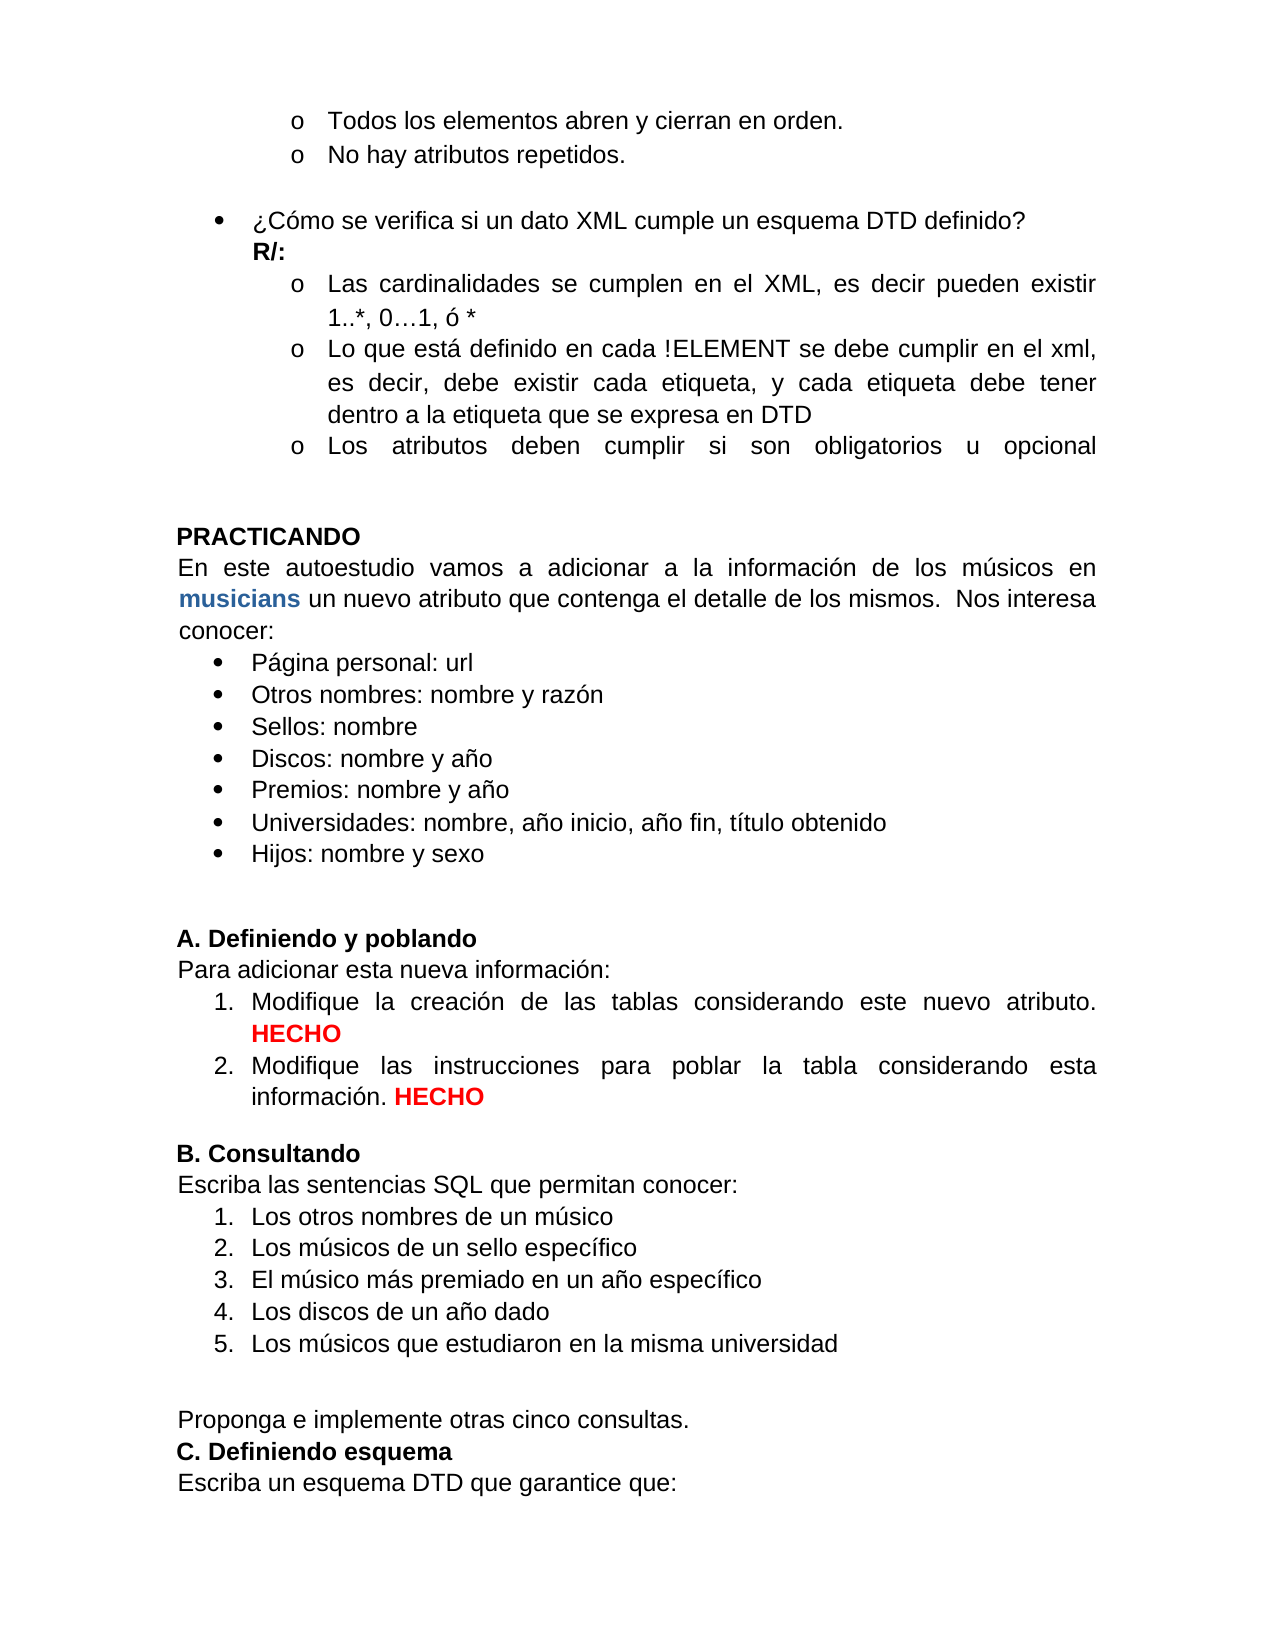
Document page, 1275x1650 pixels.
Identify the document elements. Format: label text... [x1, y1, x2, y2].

list Universidades: nombre, año inicio, año fin, título obtenido [213, 807, 1098, 836]
list Todos los elementos abren y cierran en orden. [290, 106, 1098, 137]
list Sellos: nombre [213, 712, 1098, 740]
list Los músicos de un sello específico [213, 1233, 1098, 1262]
subtitle B. Consultando [176, 1139, 1098, 1167]
subtitle C. Definiendo esquema [176, 1437, 1098, 1466]
text Para adicionar esta nueva información: [177, 956, 1098, 984]
list Los atributos deben cumplir si son obligatorios u opcional [290, 431, 1098, 490]
list No hay atributos repetidos. [290, 140, 1098, 171]
list Los otros nombres de un músico [213, 1202, 1098, 1230]
text Escriba las sentencias SQL que permitan conocer: [177, 1170, 1098, 1198]
list Las cardinalidades se cumplen en el XML, es decir pueden existir 1..*, 0…1, ó * [290, 269, 1098, 331]
list Lo que está definido en cada !ELEMENT se debe cumplir en el xml, es decir, debe existir cada etiqueta, y cada etiqueta debe tener dentro a la etiqueta que se expresa en DTD [290, 334, 1098, 428]
subtitle A. Definiendo y poblando [176, 924, 1098, 953]
list Modifique las instrucciones para poblar la tabla considerando esta información. HECHO [213, 1051, 1098, 1111]
text Proponga e implemente otras cinco consultas. [177, 1406, 1098, 1434]
list El músico más premiado en un año específico [213, 1265, 1098, 1294]
list Premios: nombre y año [213, 776, 1098, 804]
list ¿Cómo se verifica si un dato XML cumple un esquema DTD definido? [215, 206, 1098, 234]
list Página personal: url [213, 648, 1098, 676]
text Escriba un esquema DTD que garantice que: [177, 1468, 1098, 1497]
text En este autoestudio vamos a adicionar a la información de los músicos en musicians un nuevo atributo que contenga el detalle de los mismos. Nos interesa conocer: [177, 553, 1098, 644]
list Modifique la creación de las tablas considerando este nuevo atributo. HECHO [213, 987, 1098, 1048]
list Discos: nombre y año [213, 743, 1098, 772]
subtitle PRACTICANDO [176, 522, 1098, 550]
list Otros nombres: nombre y razón [213, 679, 1098, 708]
list Los músicos que estudiaron en la misma universidad [213, 1329, 1098, 1358]
list R/: [252, 237, 1098, 266]
list Hijos: nombre y sexo [213, 839, 1098, 868]
list Los discos de un año dado [213, 1297, 1098, 1326]
